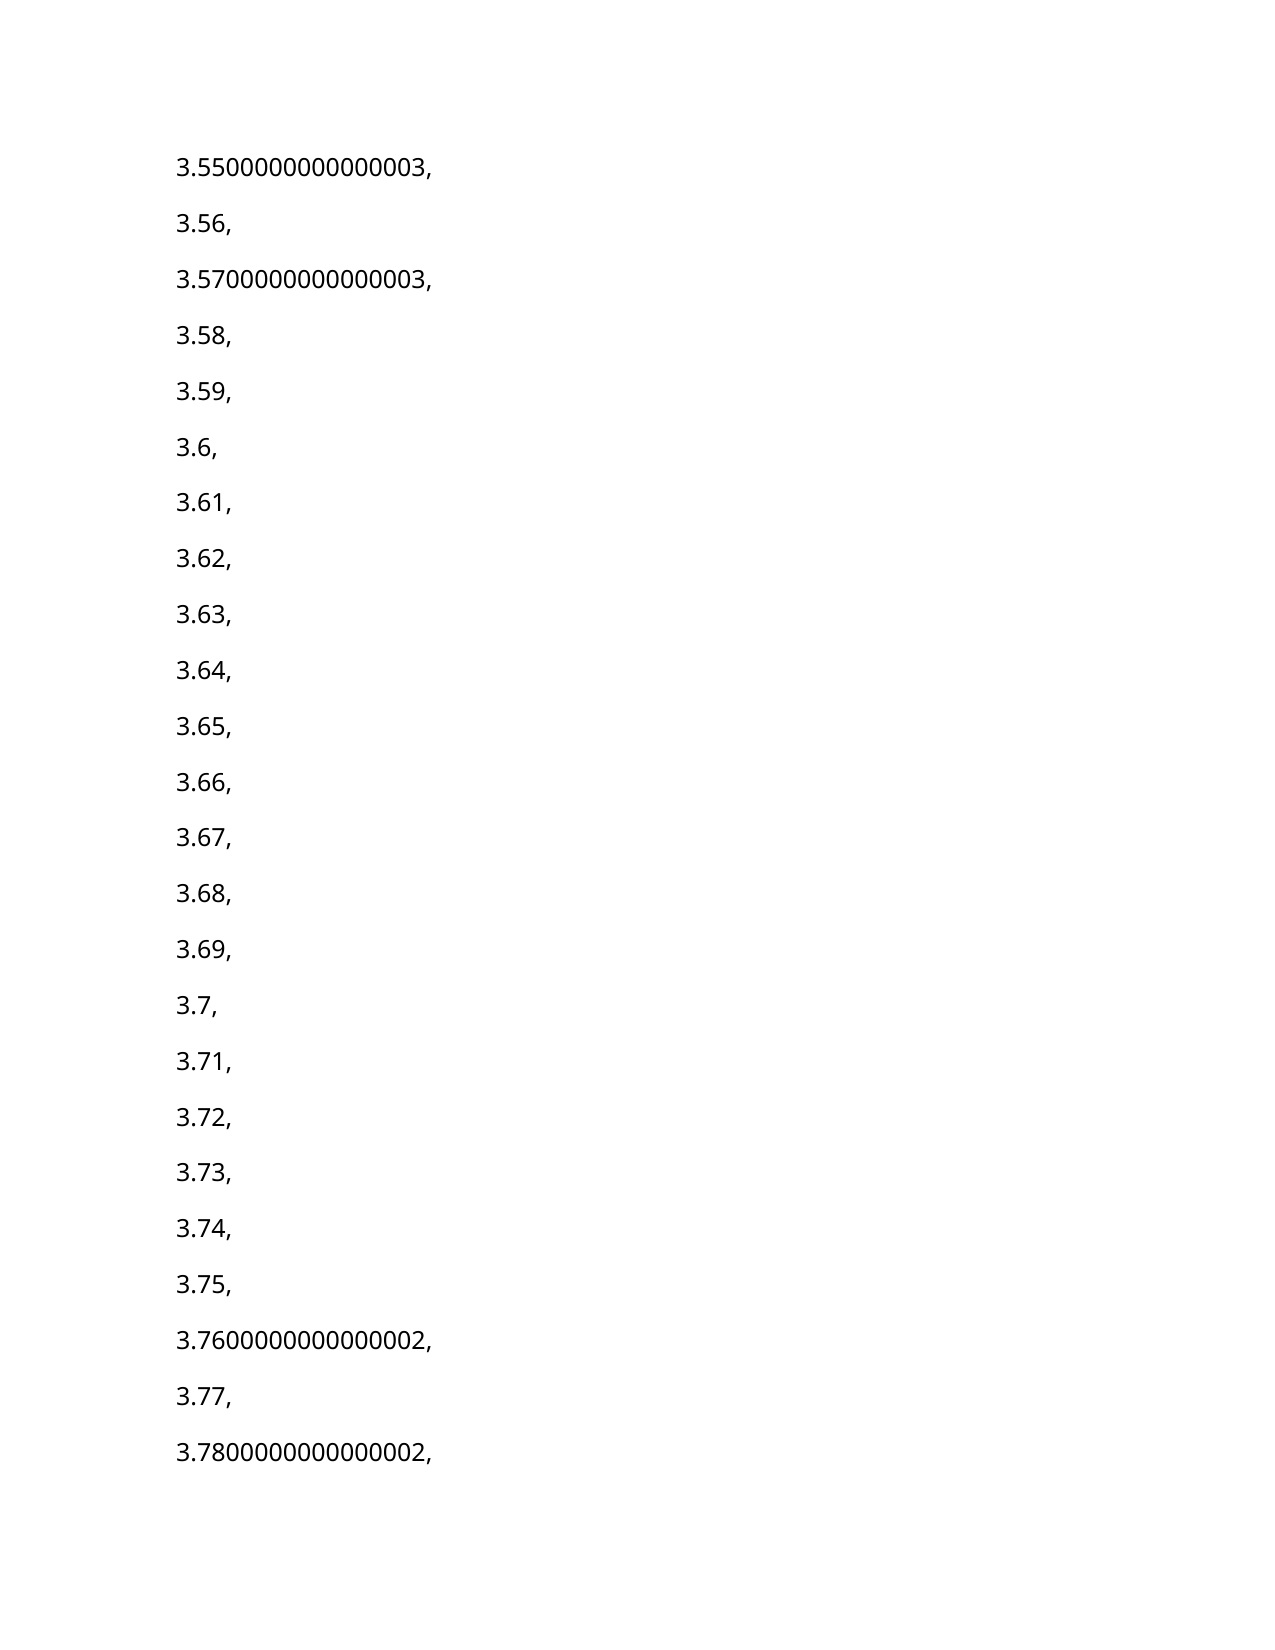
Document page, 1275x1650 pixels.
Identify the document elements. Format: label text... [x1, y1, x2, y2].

text 3.62, [150, 541, 1125, 575]
text 3.7, [150, 987, 1125, 1022]
text 3.5700000000000003, [150, 262, 1125, 296]
text 3.75, [150, 1267, 1125, 1301]
text 3.74, [150, 1211, 1125, 1245]
text 3.6, [150, 429, 1125, 463]
text 3.77, [150, 1378, 1125, 1412]
text 3.56, [150, 206, 1125, 240]
text 3.71, [150, 1043, 1125, 1077]
text 3.69, [150, 932, 1125, 966]
text 3.61, [150, 485, 1125, 519]
text 3.65, [150, 708, 1125, 742]
text 3.73, [150, 1155, 1125, 1189]
text 3.59, [150, 373, 1125, 407]
text 3.66, [150, 764, 1125, 798]
text 3.7800000000000002, [150, 1434, 1125, 1468]
text 3.7600000000000002, [150, 1322, 1125, 1357]
text 3.63, [150, 597, 1125, 631]
text 3.68, [150, 876, 1125, 910]
text 3.58, [150, 317, 1125, 352]
text 3.72, [150, 1099, 1125, 1133]
text 3.64, [150, 652, 1125, 687]
text 3.5500000000000003, [150, 150, 1125, 184]
text 3.67, [150, 820, 1125, 854]
